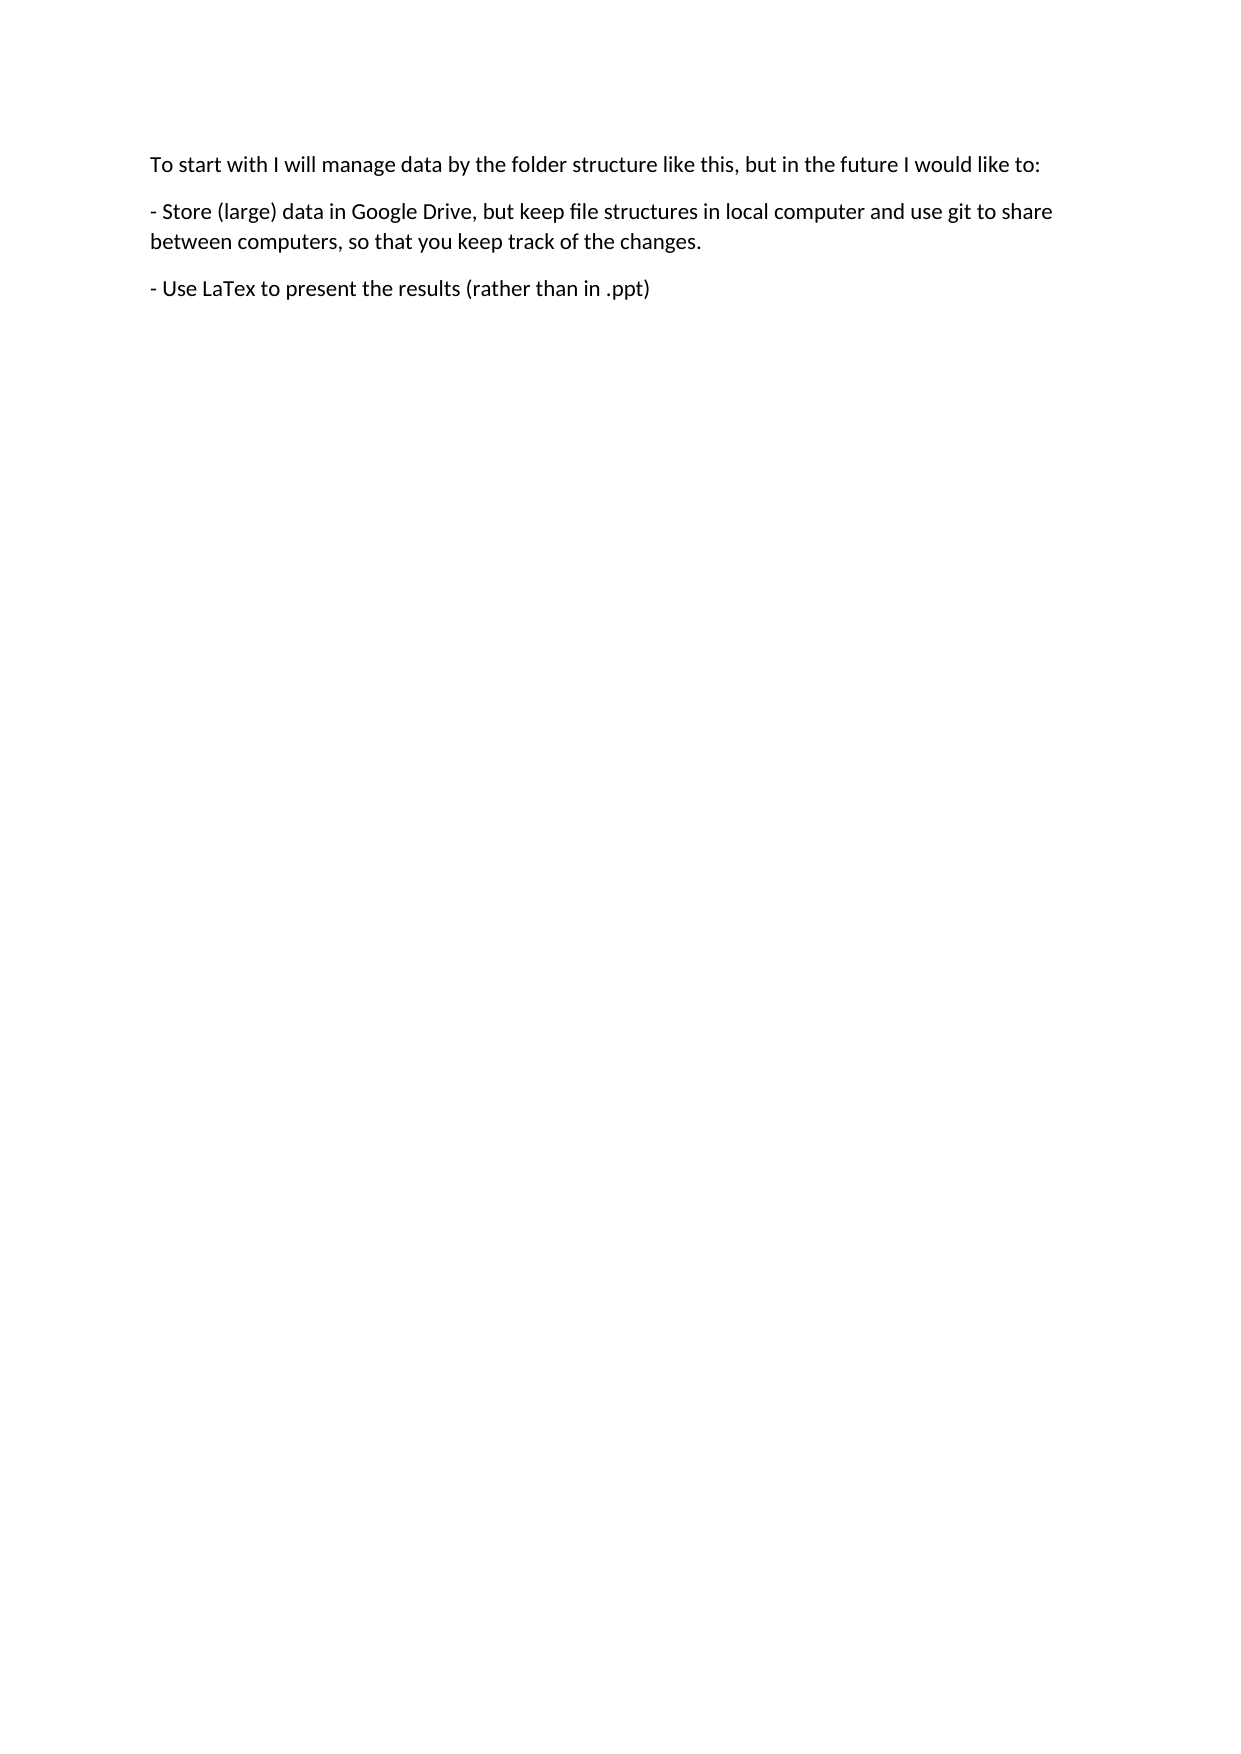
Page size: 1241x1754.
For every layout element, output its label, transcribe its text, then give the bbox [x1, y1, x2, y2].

text - Use LaTex to present the results (rather than in .ppt) [150, 274, 1090, 302]
text To start with I will manage data by the folder structure like this, but in the future I would like to: [150, 150, 1090, 178]
text - Store (large) data in Google Drive, but keep file structures in local computer and use git to share between computers, so that you keep track of the changes. [150, 197, 1090, 255]
